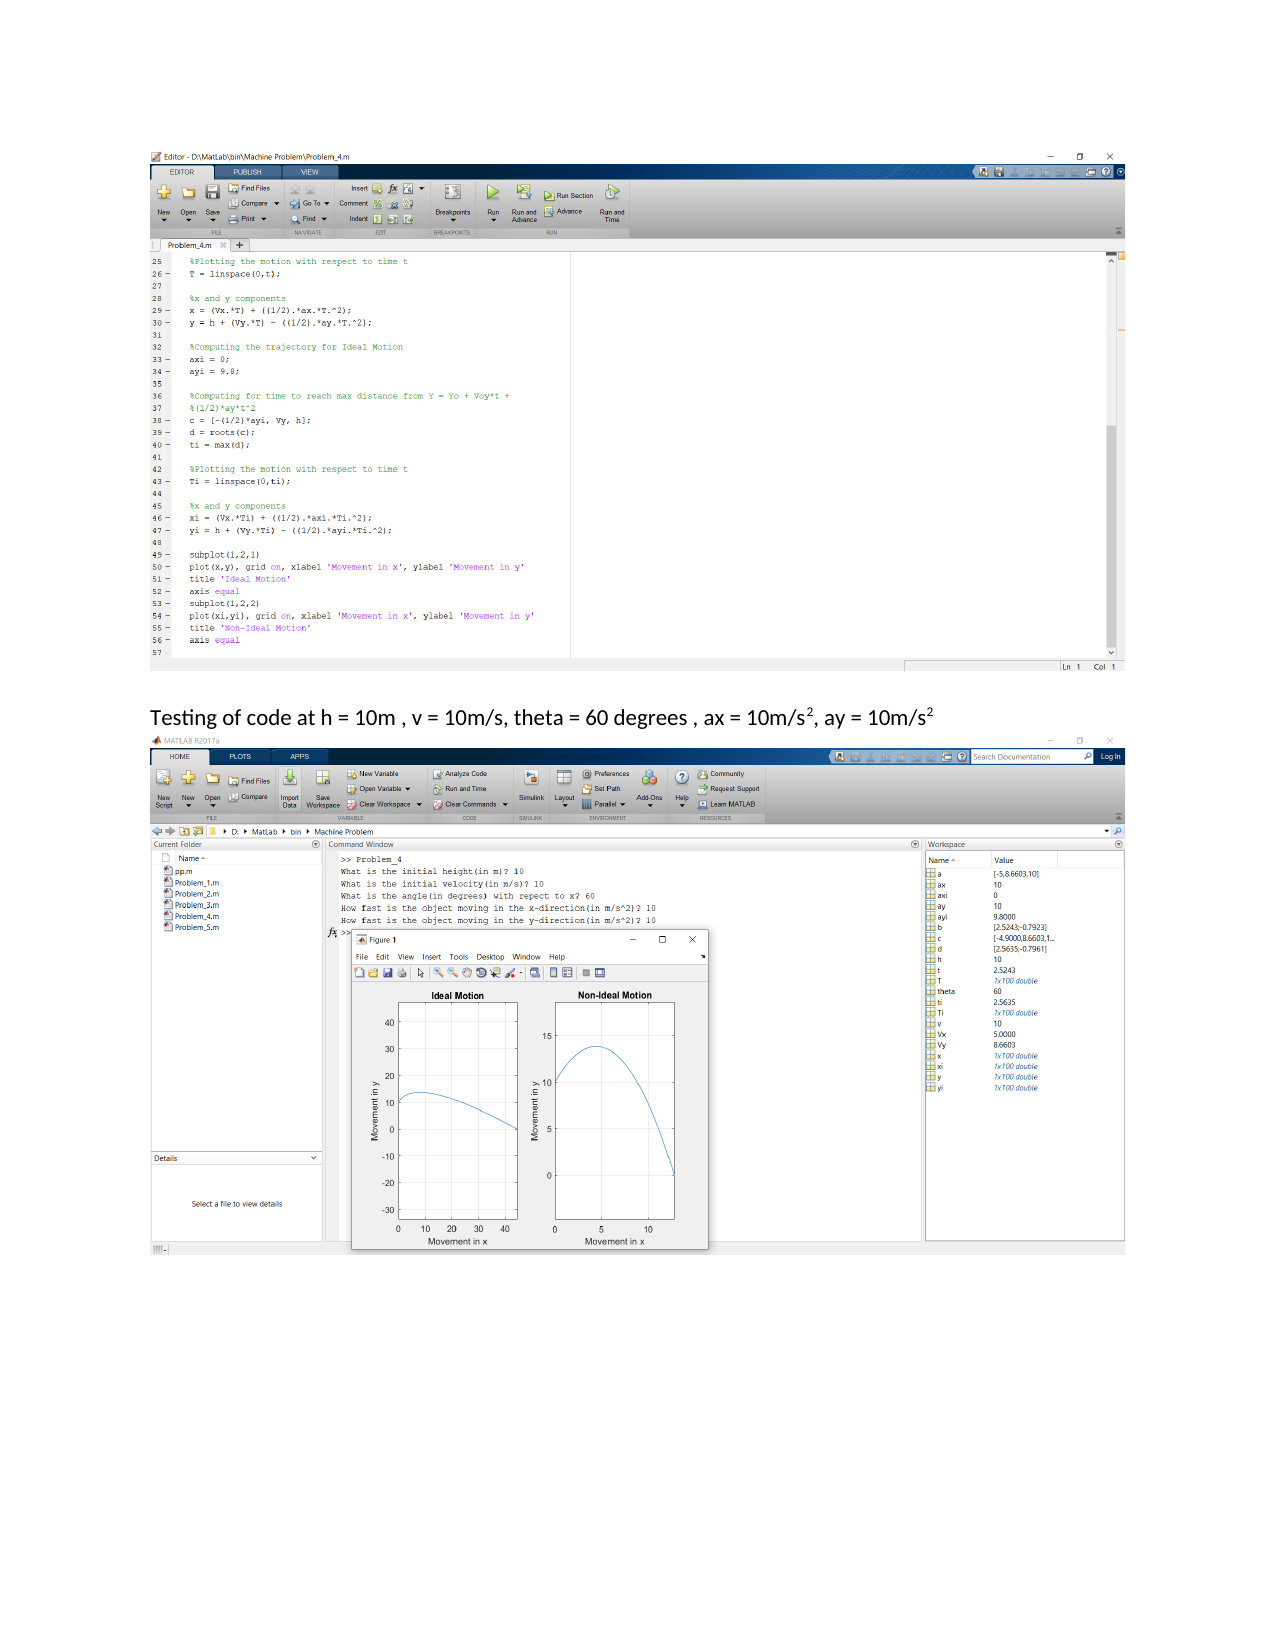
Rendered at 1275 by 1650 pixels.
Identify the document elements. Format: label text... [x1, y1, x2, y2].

picture [150, 150, 1125, 671]
text Testing of code at h = 10m , v = 10m/s, theta = 60 degrees , ax = 10m/s2, ay = 10m/s2 [150, 703, 1125, 731]
picture [150, 733, 1125, 1255]
